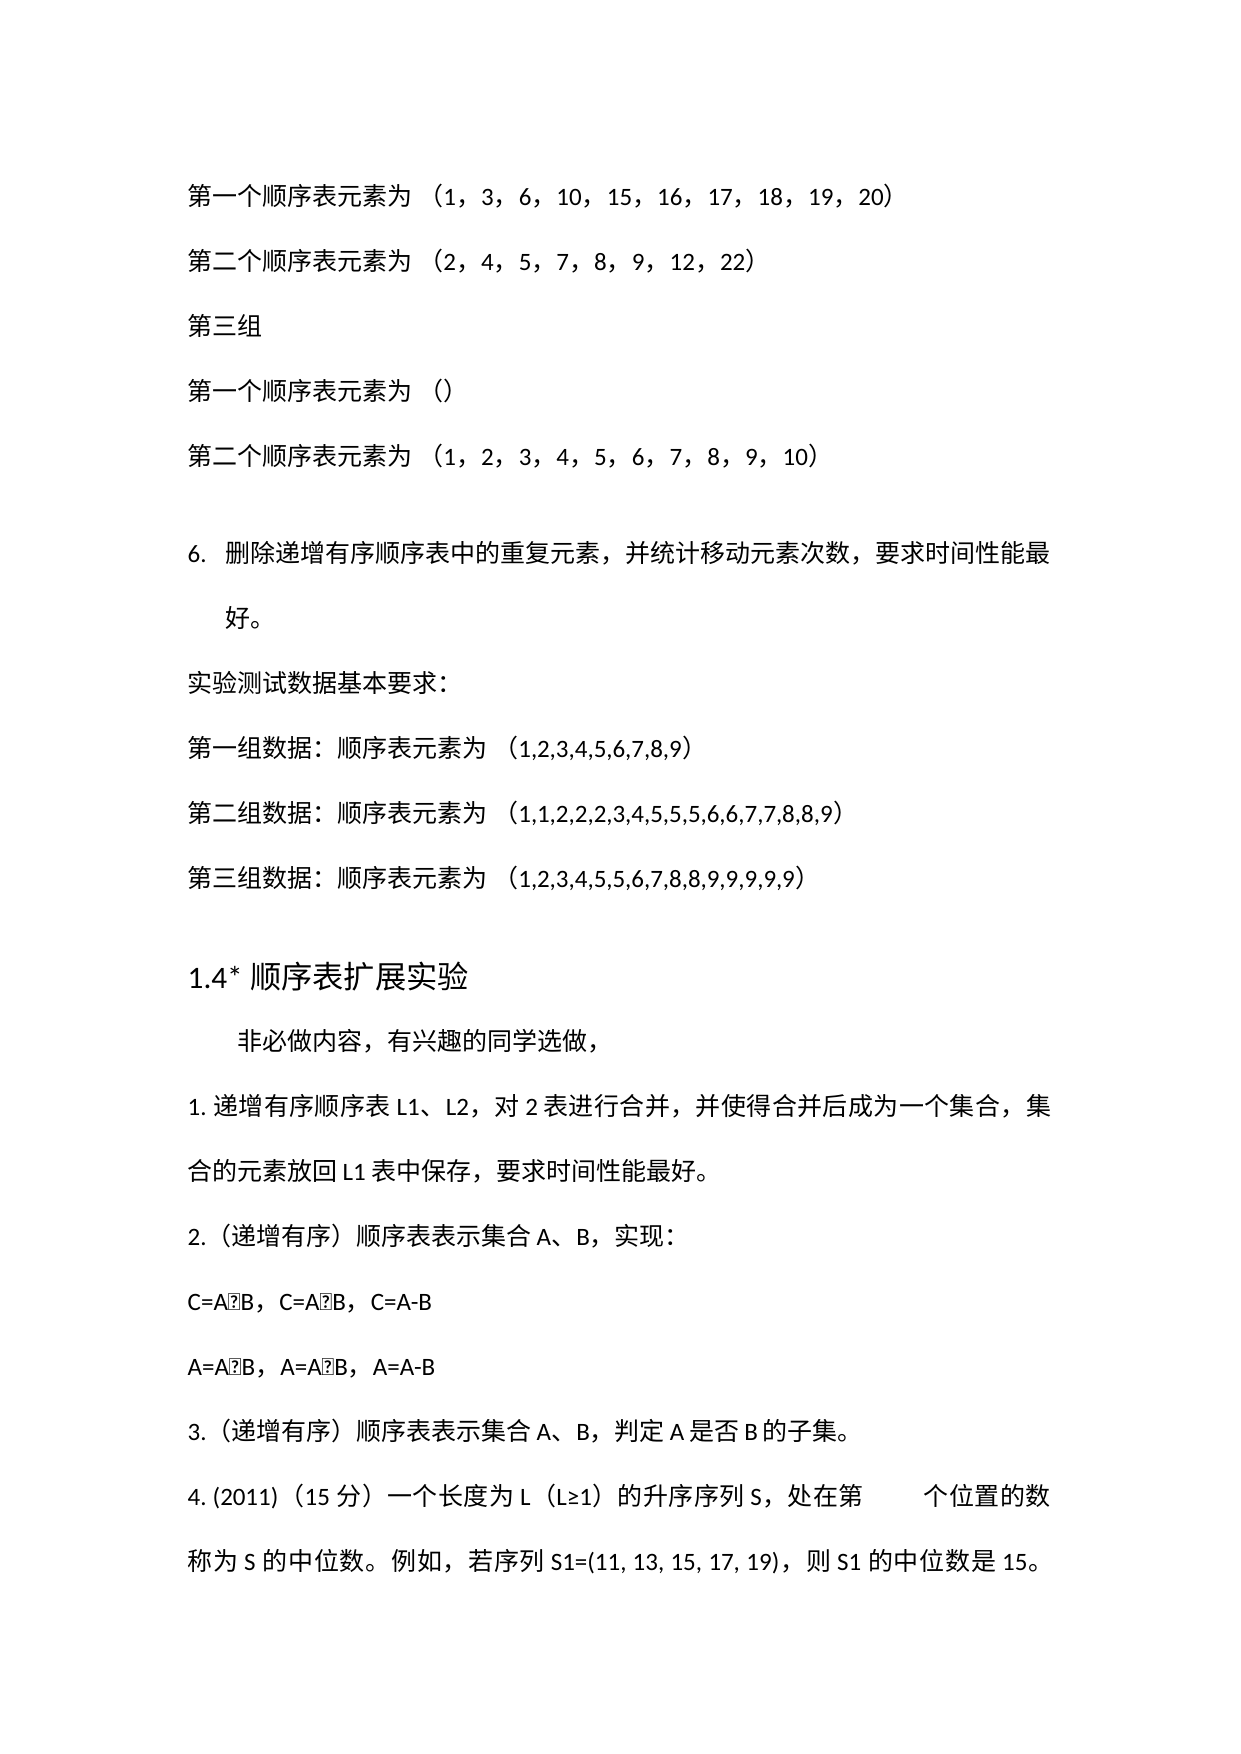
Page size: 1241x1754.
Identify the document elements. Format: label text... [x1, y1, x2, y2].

text 第三组数据：顺序表元素为 （1,2,3,4,5,5,6,7,8,8,9,9,9,9,9） [187, 844, 1053, 909]
text 第一个顺序表元素为 （） [187, 357, 1053, 422]
text 第一个顺序表元素为 （1，3，6，10，15，16，17，18，19，20） [187, 162, 1053, 227]
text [187, 1462, 1053, 1592]
text 第二个顺序表元素为 （2，4，5，7，8，9，12，22） [187, 227, 1053, 292]
text 第一组数据：顺序表元素为 （1,2,3,4,5,6,7,8,9） [187, 714, 1053, 779]
text 1.4* 顺序表扩展实验 [187, 942, 1053, 1007]
text 2.（递增有序）顺序表表示集合A、B，实现： [187, 1202, 1053, 1267]
text 1. 递增有序顺序表L1、L2，对2表进行合并，并使得合并后成为一个集合，集合的元素放回L1表中保存，要求时间性能最好。 [187, 1072, 1053, 1202]
text 3.（递增有序）顺序表表示集合A、B，判定A是否B的子集。 [187, 1397, 1053, 1462]
text 非必做内容，有兴趣的同学选做， [187, 1007, 1053, 1072]
text 第二个顺序表元素为 （1，2，3，4，5，6，7，8，9，10） [187, 422, 1053, 487]
text A=AB，A=AB，A=A-B [187, 1332, 1053, 1397]
list 删除递增有序顺序表中的重复元素，并统计移动元素次数，要求时间性能最好。 [187, 519, 1053, 649]
text 实验测试数据基本要求： [187, 649, 1053, 714]
text C=AB，C=AB，C=A-B [187, 1267, 1053, 1332]
text 第三组 [187, 292, 1053, 357]
text 第二组数据：顺序表元素为 （1,1,2,2,2,3,4,5,5,5,6,6,7,7,8,8,9） [187, 779, 1053, 844]
